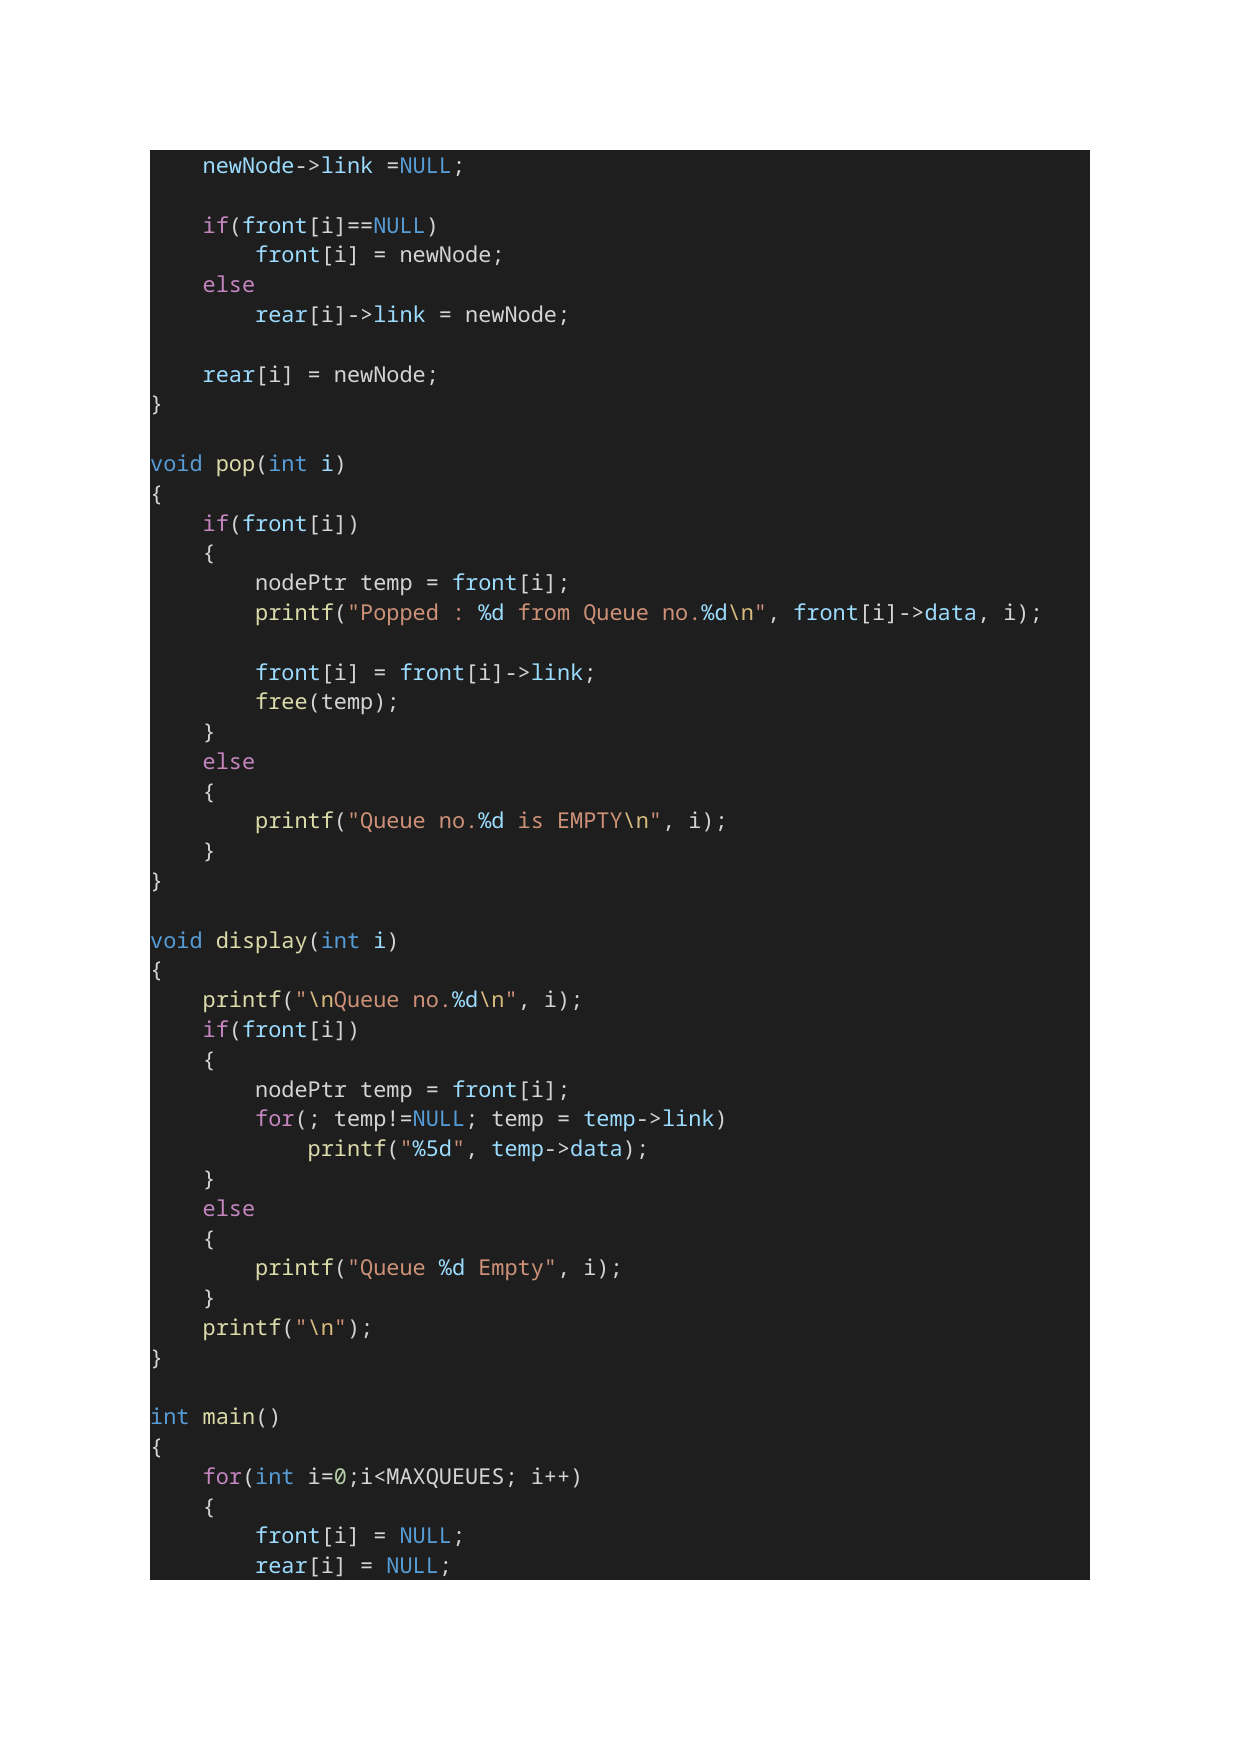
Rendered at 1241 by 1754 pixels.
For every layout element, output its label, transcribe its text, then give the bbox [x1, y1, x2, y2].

text free(temp); [150, 686, 1090, 716]
text } [150, 716, 1090, 746]
text if(front[i]==NULL) [150, 209, 1090, 239]
text printf("\nQueue no.%d\n", i); [150, 984, 1090, 1014]
text } [150, 1163, 1090, 1193]
text front[i] = front[i]->link; [150, 656, 1090, 686]
text { [150, 776, 1090, 805]
text printf("\n"); [150, 1312, 1090, 1342]
text nodePtr temp = front[i]; [150, 1073, 1090, 1103]
text void pop(int i) [150, 448, 1090, 478]
text rear[i] = NULL; [150, 1550, 1090, 1580]
text { [150, 1222, 1090, 1252]
text printf("Queue no.%d is EMPTY\n", i); [150, 805, 1090, 835]
text } [150, 1342, 1090, 1371]
text { [150, 1491, 1090, 1520]
text front[i] = newNode; [150, 239, 1090, 269]
text if(front[i]) [150, 1014, 1090, 1044]
text rear[i] = newNode; [150, 358, 1090, 388]
text else [150, 746, 1090, 776]
text else [150, 1193, 1090, 1222]
text front[i] = NULL; [150, 1520, 1090, 1550]
text else [150, 269, 1090, 299]
text } [150, 1282, 1090, 1312]
text { [150, 537, 1090, 567]
text newNode->link =NULL; [150, 150, 1090, 180]
text void display(int i) [150, 924, 1090, 954]
text nodePtr temp = front[i]; [150, 567, 1090, 597]
text for(int i=0;i<MAXQUEUES; i++) [150, 1461, 1090, 1491]
text } [150, 865, 1090, 895]
text printf("Popped : %d from Queue no.%d\n", front[i]->data, i); [150, 597, 1090, 627]
text { [150, 954, 1090, 984]
text for(; temp!=NULL; temp = temp->link) [150, 1103, 1090, 1133]
text if(front[i]) [150, 507, 1090, 537]
text { [150, 478, 1090, 507]
text { [150, 1044, 1090, 1073]
text int main() [150, 1401, 1090, 1431]
text rear[i]->link = newNode; [150, 299, 1090, 329]
text } [150, 835, 1090, 865]
text { [150, 1431, 1090, 1461]
text printf("%5d", temp->data); [150, 1133, 1090, 1163]
text printf("Queue %d Empty", i); [150, 1252, 1090, 1282]
text } [150, 388, 1090, 418]
